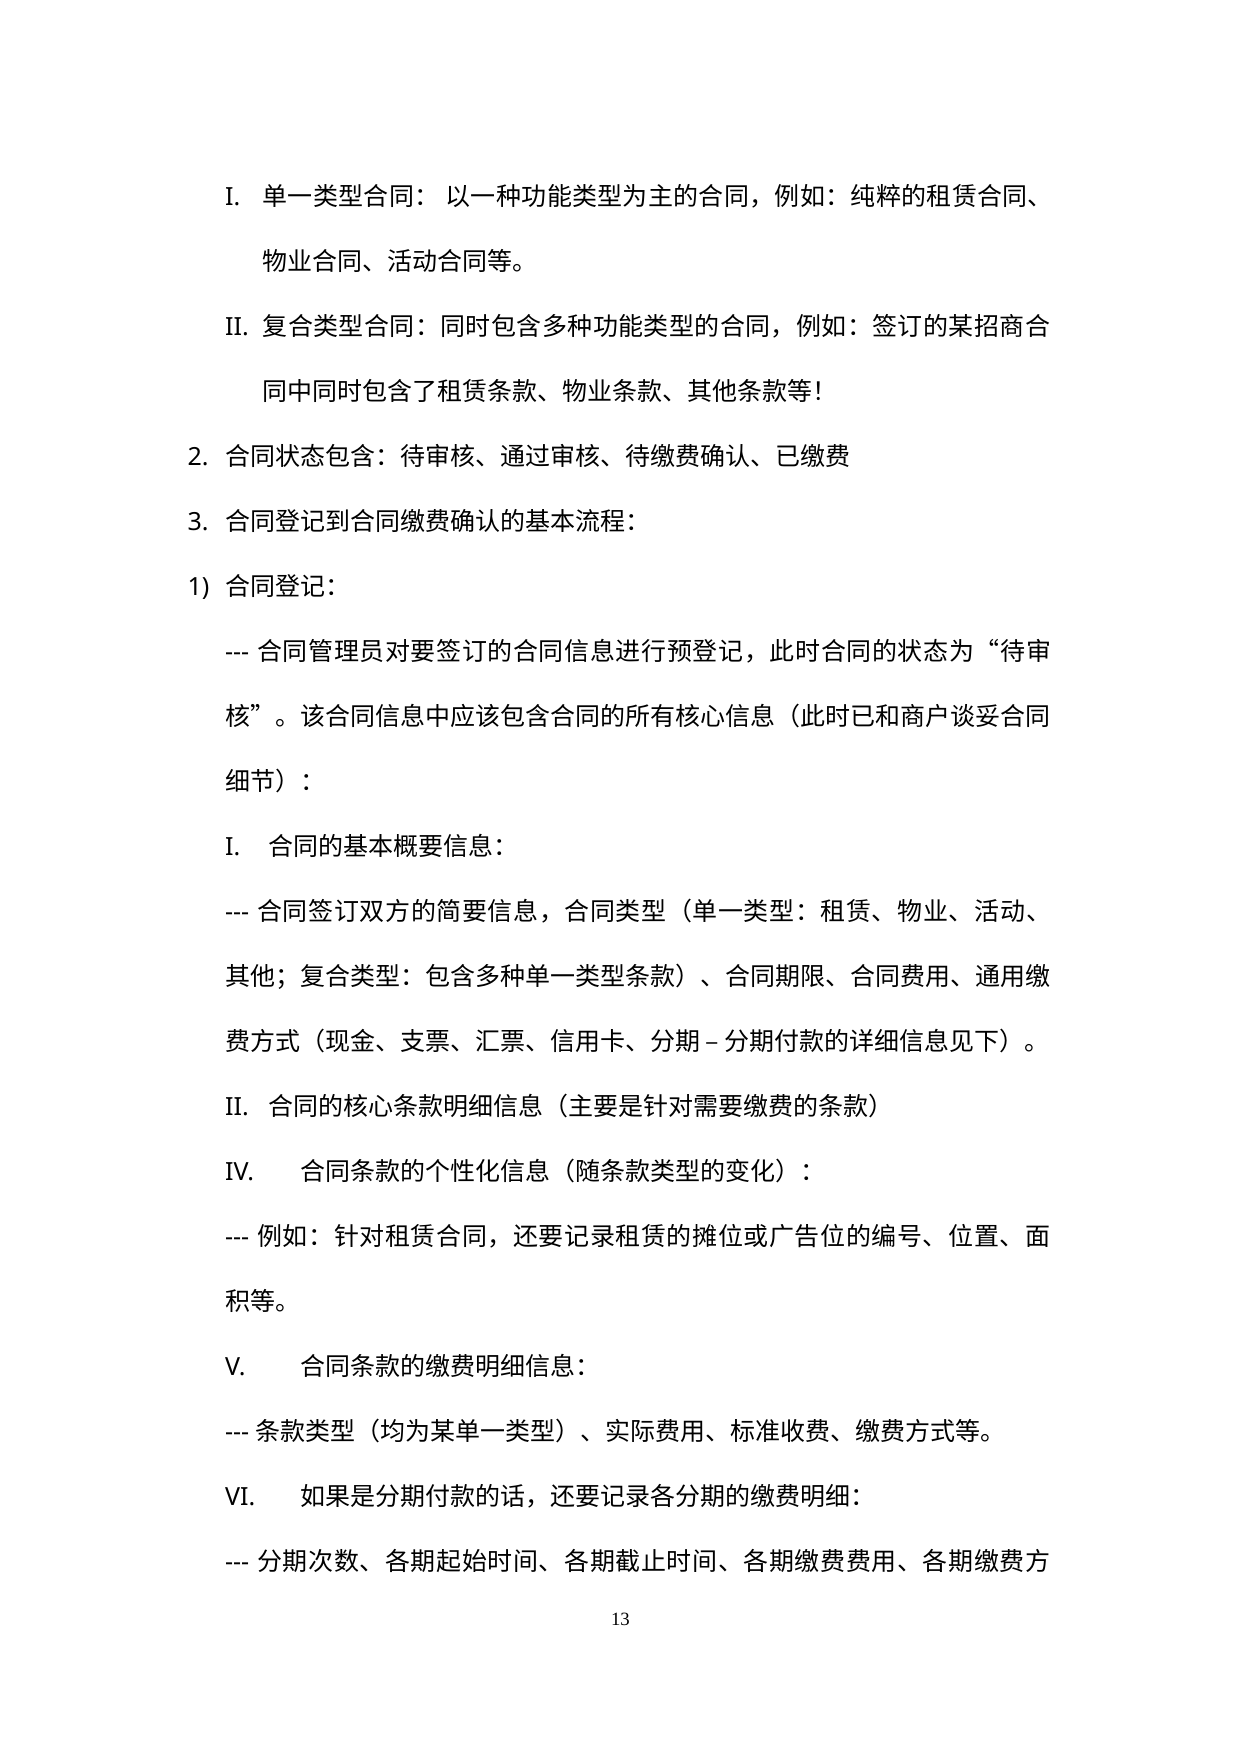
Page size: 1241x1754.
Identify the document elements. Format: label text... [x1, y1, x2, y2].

text --- 例如：针对租赁合同，还要记录租赁的摊位或广告位的编号、位置、面积等。 [225, 1202, 1053, 1332]
text --- 分期次数、各期起始时间、各期截止时间、各期缴费费用、各期缴费方式（现金、支票、汇票、信用卡）、分期缴费确认 [225, 1527, 1053, 1592]
list 如果是分期付款的话，还要记录各分期的缴费明细： [225, 1462, 1053, 1527]
list 合同登记： [187, 552, 1053, 617]
list 合同的核心条款明细信息（主要是针对需要缴费的条款） [225, 1072, 1053, 1137]
list 复合类型合同：同时包含多种功能类型的合同，例如：签订的某招商合同中同时包含了租赁条款、物业条款、其他条款等！ [225, 292, 1053, 422]
list 合同登记到合同缴费确认的基本流程： [187, 487, 1053, 552]
list 合同条款的个性化信息（随条款类型的变化）： [225, 1137, 1053, 1202]
text --- 合同签订双方的简要信息，合同类型（单一类型：租赁、物业、活动、其他；复合类型：包含多种单一类型条款）、合同期限、合同费用、通用缴费方式（现金、支票、汇票、信用卡、分期 – 分期付款的详细信息见下）。 [225, 877, 1053, 1072]
list 合同状态包含：待审核、通过审核、待缴费确认、已缴费 [187, 422, 1053, 487]
list 单一类型合同： 以一种功能类型为主的合同，例如：纯粹的租赁合同、物业合同、活动合同等。 [225, 162, 1053, 292]
list 合同的基本概要信息： [225, 812, 1053, 877]
text --- 条款类型（均为某单一类型）、实际费用、标准收费、缴费方式等。 [225, 1397, 1053, 1462]
list --- 合同管理员对要签订的合同信息进行预登记，此时合同的状态为“待审核”。该合同信息中应该包含合同的所有核心信息（此时已和商户谈妥合同细节）： [225, 617, 1053, 812]
list 合同条款的缴费明细信息： [225, 1332, 1053, 1397]
